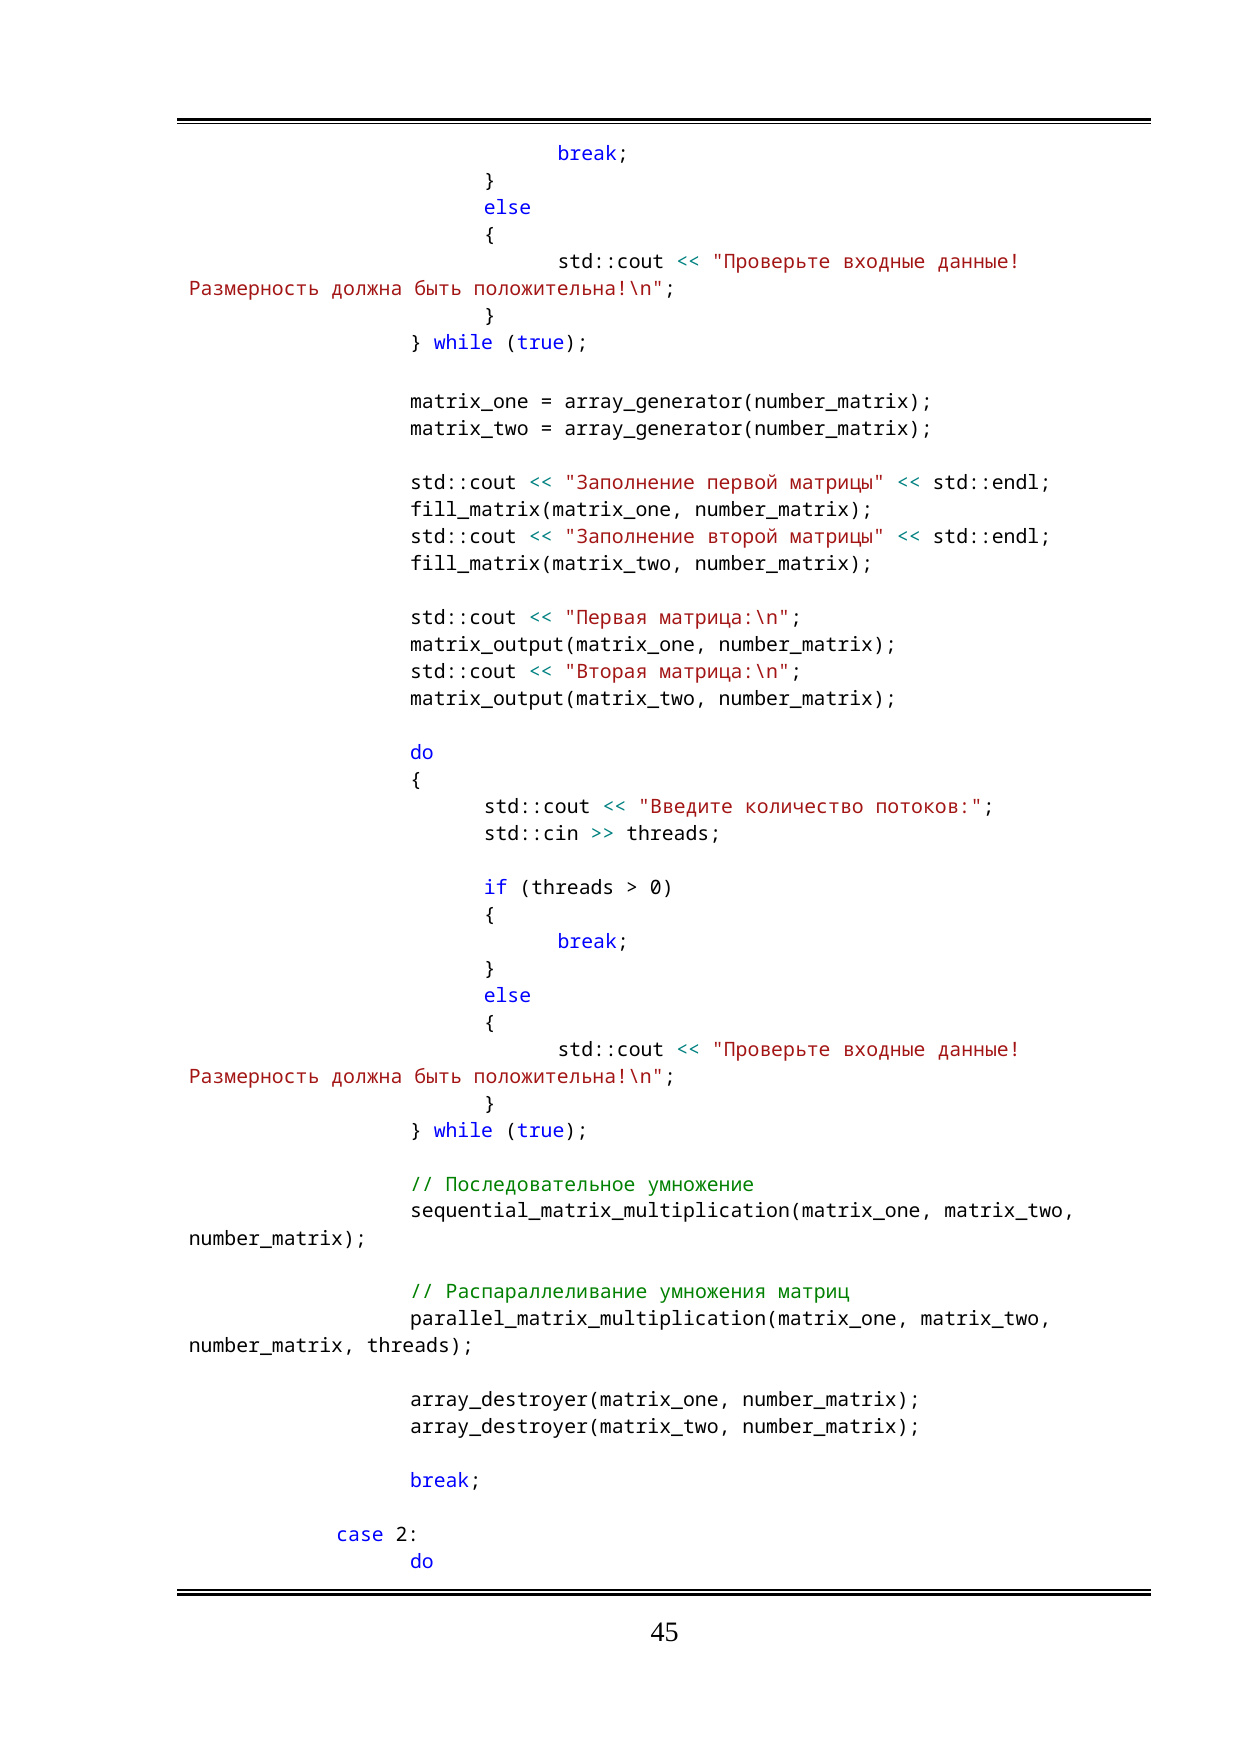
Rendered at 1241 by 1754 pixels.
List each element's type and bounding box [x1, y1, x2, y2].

table_header [177, 124, 1151, 1589]
